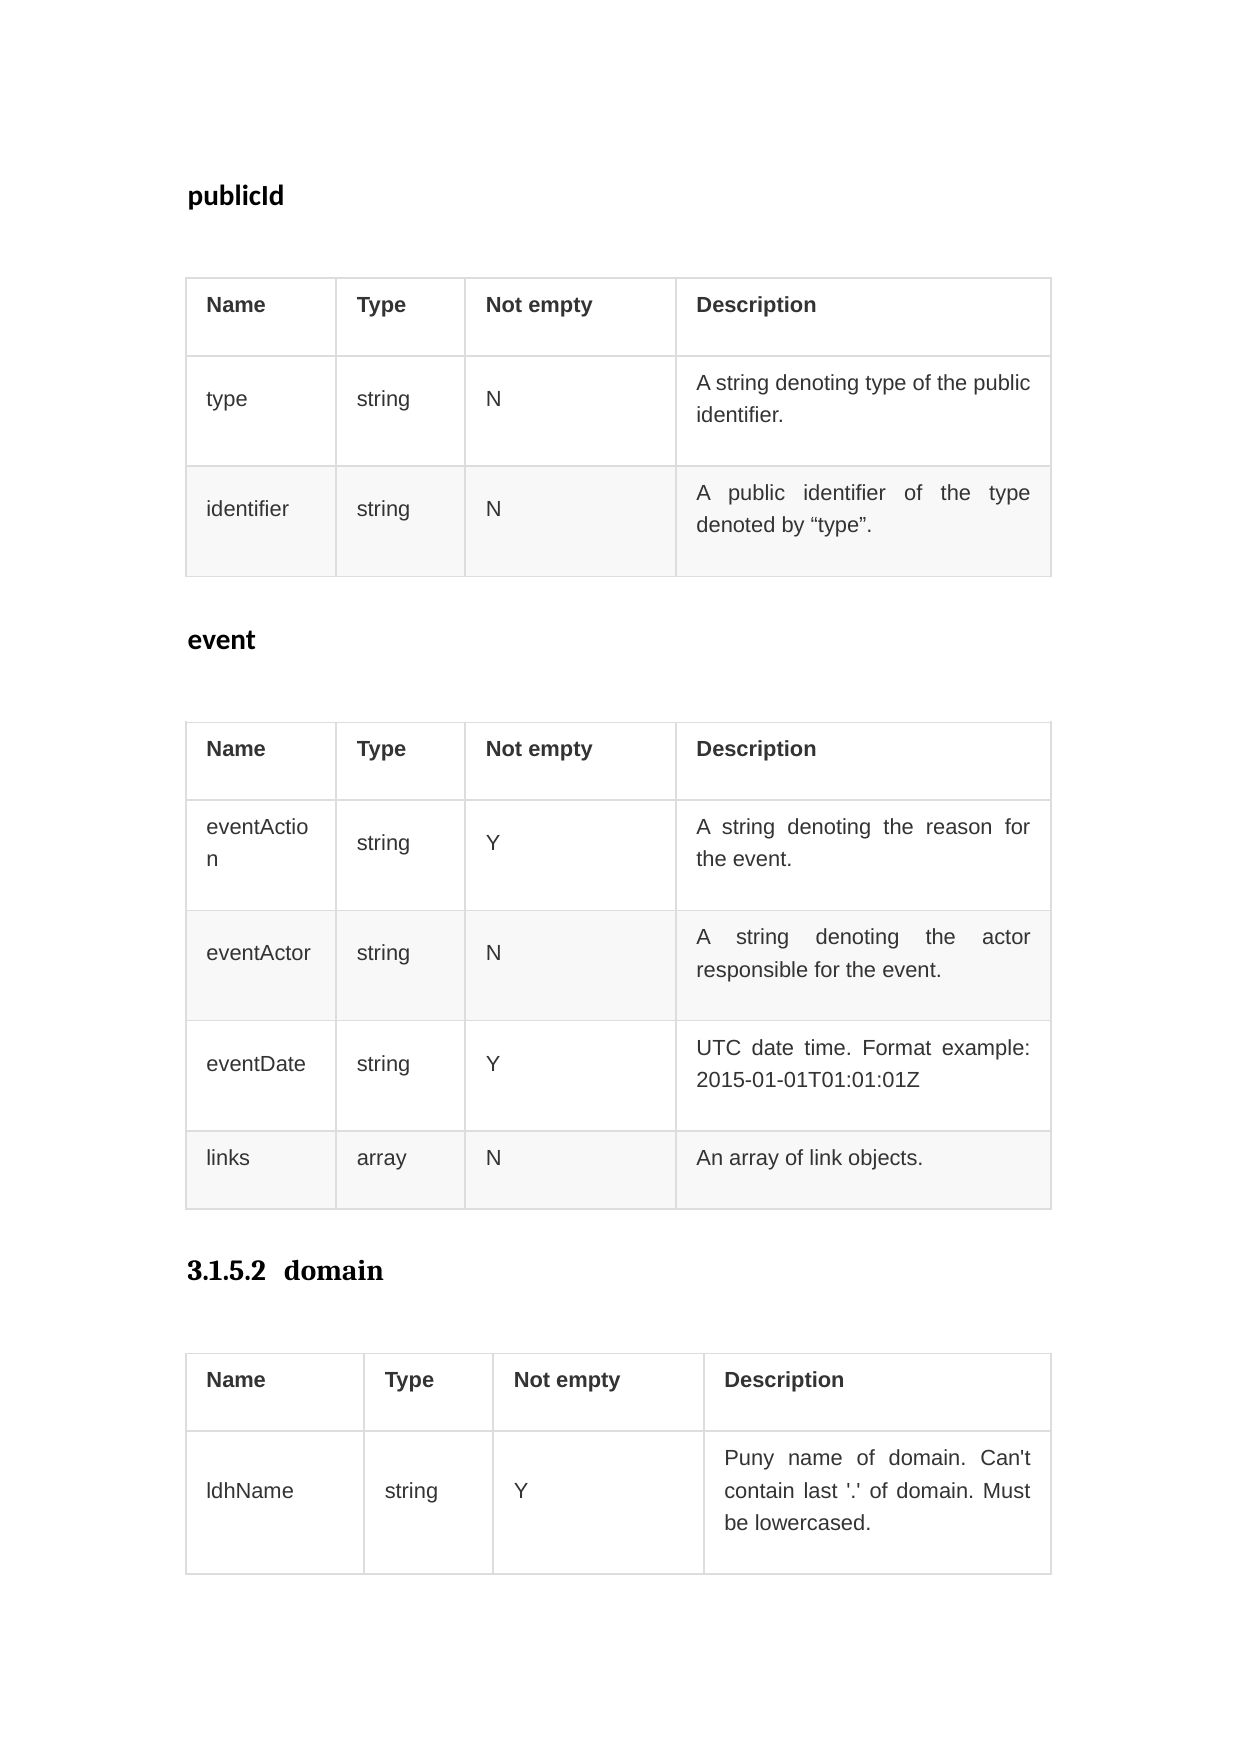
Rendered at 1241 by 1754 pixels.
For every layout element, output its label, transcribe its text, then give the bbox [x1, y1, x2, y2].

table_header Type [337, 279, 464, 355]
table_cell links [187, 1132, 335, 1208]
table_cell string [337, 801, 464, 909]
table_cell string [337, 467, 464, 576]
table_header Name [187, 1354, 363, 1430]
table_cell Y [466, 801, 675, 909]
table_cell identifier [187, 467, 335, 576]
table_cell UTC date time. Format example: 2015-01-01T01:01:01Z [677, 1021, 1050, 1130]
table_header Not empty [466, 279, 675, 355]
table_header Not empty [494, 1354, 703, 1430]
table_cell eventAction [187, 801, 335, 909]
table_cell A string denoting the reason for the event. [677, 801, 1050, 909]
table_cell string [365, 1432, 492, 1573]
table_cell Y [466, 1021, 675, 1130]
table_cell type [187, 357, 335, 465]
table_cell N [466, 911, 675, 1020]
table_header Description [677, 723, 1050, 799]
subtitle domain [187, 1239, 1053, 1304]
table_cell N [466, 1132, 675, 1208]
table_cell string [337, 357, 464, 465]
subtitle event [187, 606, 1053, 671]
table_cell string [337, 1021, 464, 1130]
table_cell N [466, 357, 675, 465]
table_cell array [337, 1132, 464, 1208]
table_header Description [677, 279, 1050, 355]
table_cell Y [494, 1432, 703, 1573]
table_header Name [187, 723, 335, 799]
table_cell Puny name of domain. Can't contain last '.' of domain. Must be lowercased. [705, 1432, 1050, 1573]
table_cell N [466, 467, 675, 576]
table_header Description [705, 1354, 1050, 1430]
table_cell An array of link objects. [677, 1132, 1050, 1208]
table_cell A string denoting the actor responsible for the event. [677, 911, 1050, 1020]
table_cell eventActor [187, 911, 335, 1020]
table_cell string [337, 911, 464, 1020]
table_header Type [365, 1354, 492, 1430]
table_cell ldhName [187, 1432, 363, 1573]
table_cell A string denoting type of the public identifier. [677, 357, 1050, 465]
table_cell A public identifier of the type denoted by “type”. [677, 467, 1050, 576]
table_header Not empty [466, 723, 675, 799]
table_header Type [337, 723, 464, 799]
table_header Name [187, 279, 335, 355]
subtitle publicId [187, 162, 1053, 227]
table_cell eventDate [187, 1021, 335, 1130]
